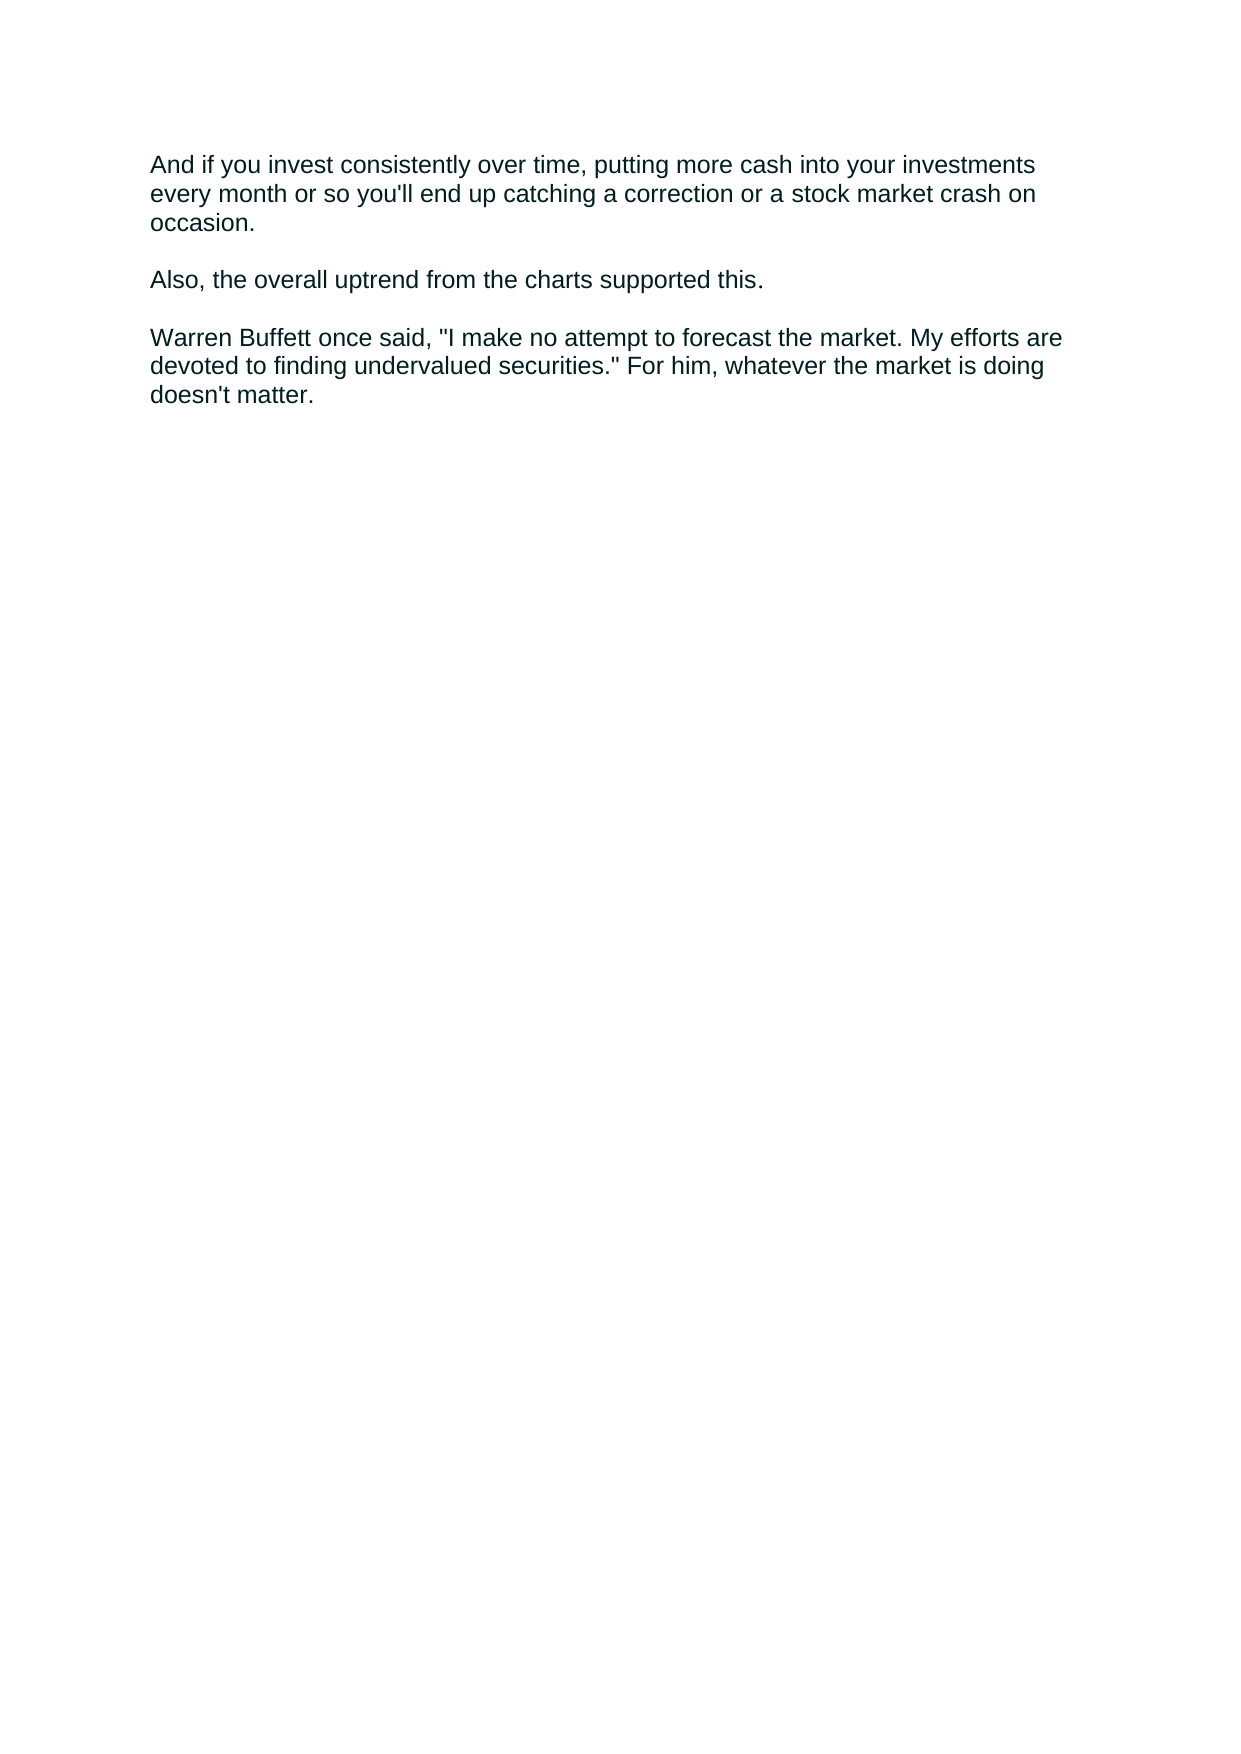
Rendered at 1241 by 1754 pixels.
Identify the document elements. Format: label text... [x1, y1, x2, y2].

text Warren Buffett once said, "I make no attempt to forecast the market. My efforts are devoted to finding undervalued securities." For him, whatever the market is doing doesn't matter. [150, 323, 1090, 409]
text Also, the overall uptrend from the charts supported this. [150, 265, 1090, 294]
text And if you invest consistently over time, putting more cash into your investments every month or so you'll end up catching a correction or a stock market crash on occasion. [150, 150, 1090, 236]
